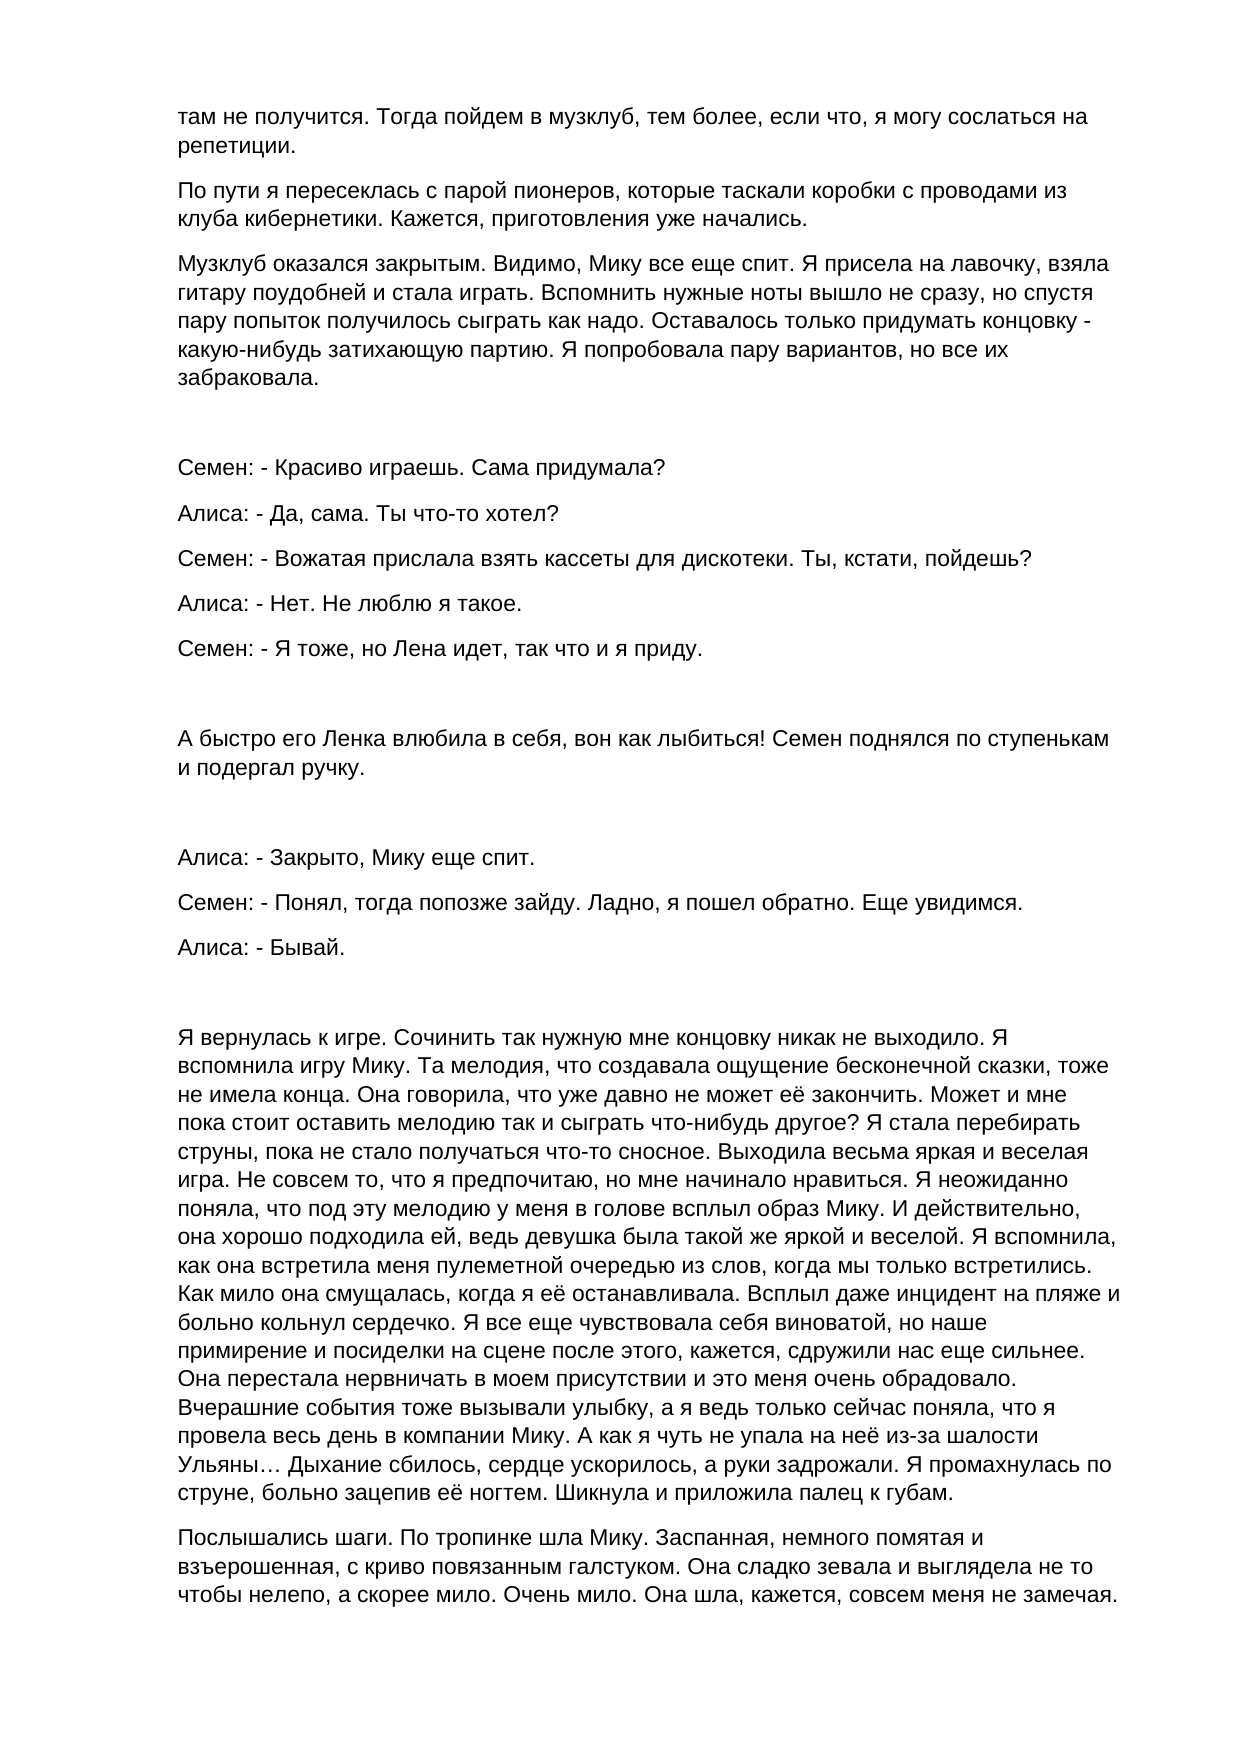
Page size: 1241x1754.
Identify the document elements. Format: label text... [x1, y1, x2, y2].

text Семен: - Вожатая прислала взять кассеты для дискотеки. Ты, кстати, пойдешь? [177, 544, 1121, 571]
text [177, 103, 1121, 158]
text Алиса: - Да, сама. Ты что-то хотел? [177, 499, 1121, 526]
text Семен: - Я тоже, но Лена идет, так что и я приду. [177, 635, 1121, 661]
text Я вернулась к игре. Сочинить так нужную мне концовку никак не выходило. Я вспомнила игру Мику. Та мелодия, что создавала ощущение бесконечной сказки, тоже не имела конца. Она говорила, что уже давно не может её закончить. Может и мне пока стоит оставить мелодию так и сыграть что-нибудь другое? Я стала перебирать струны, пока не стало получаться что-то сносное. Выходила весьма яркая и веселая игра. Не совсем то, что я предпочитаю, но мне начинало нравиться. Я неожиданно поняла, что под эту мелодию у меня в голове всплыл образ Мику. И действительно, она хорошо подходила ей, ведь девушка была такой же яркой и веселой. Я вспомнила, как она встретила меня пулеметной очередью из слов, когда мы только встретились. Как мило она смущалась, когда я её останавливала. Всплыл даже инцидент на пляже и больно кольнул сердечко. Я все еще чувствовала себя виноватой, но наше примирение и посиделки на сцене после этого, кажется, сдружили нас еще сильнее. Она перестала нервничать в моем присутствии и это меня очень обрадовало. Вчерашние события тоже вызывали улыбку, а я ведь только сейчас поняла, что я провела весь день в компании Мику. А как я чуть не упала на неё из-за шалости Ульяны… Дыхание сбилось, сердце ускорилось, а руки задрожали. Я промахнулась по струне, больно зацепив её ногтем. Шикнула и приложила палец к губам. [177, 1024, 1121, 1505]
text По пути я пересеклась с парой пионеров, которые таскали коробки с проводами из клуба кибернетики. Кажется, приготовления уже начались. [177, 177, 1121, 232]
text А быстро его Ленка влюбила в себя, вон как лыбиться! Семен поднялся по ступенькам и подергал ручку. [177, 725, 1121, 780]
text Алиса: - Закрыто, Мику еще спит. [177, 844, 1121, 870]
text Алиса: - Бывай. [177, 934, 1121, 960]
text Послышались шаги. По тропинке шла Мику. Заспанная, немного помятая и взъерошенная, с криво повязанным галстуком. Она сладко зевала и выглядела не то чтобы нелепо, а скорее мило. Очень мило. Она шла, кажется, совсем меня не замечая. [177, 1524, 1121, 1607]
text Семен: - Красиво играешь. Сама придумала? [177, 454, 1121, 481]
text Семен: - Понял, тогда попозже зайду. Ладно, я пошел обратно. Еще увидимся. [177, 889, 1121, 915]
text Алиса: - Нет. Не люблю я такое. [177, 590, 1121, 616]
text Музклуб оказался закрытым. Видимо, Мику все еще спит. Я присела на лавочку, взяла гитару поудобней и стала играть. Вспомнить нужные ноты вышло не сразу, но спустя пару попыток получилось сыграть как надо. Оставалось только придумать концовку - какую-нибудь затихающую партию. Я попробовала пару вариантов, но все их забраковала. [177, 250, 1121, 391]
